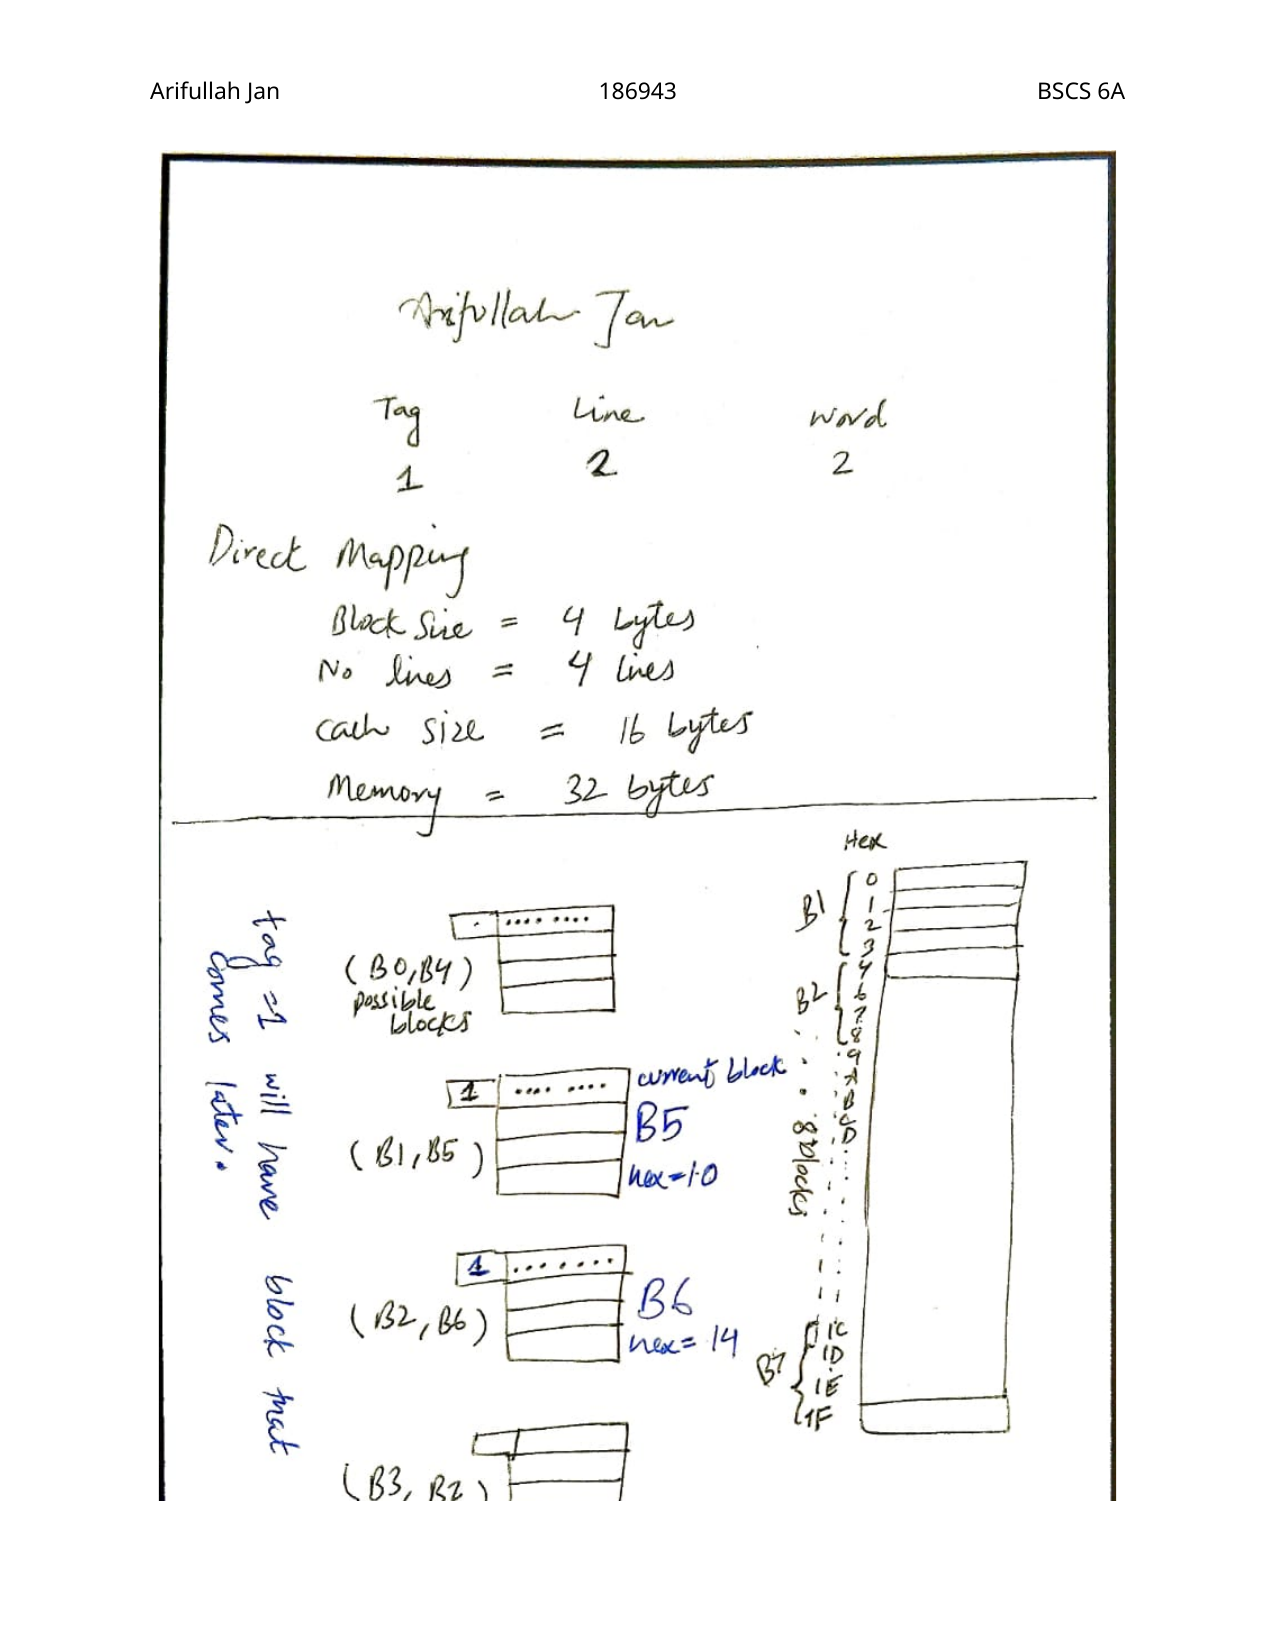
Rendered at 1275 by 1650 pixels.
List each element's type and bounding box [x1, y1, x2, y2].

picture [158, 150, 1117, 1501]
